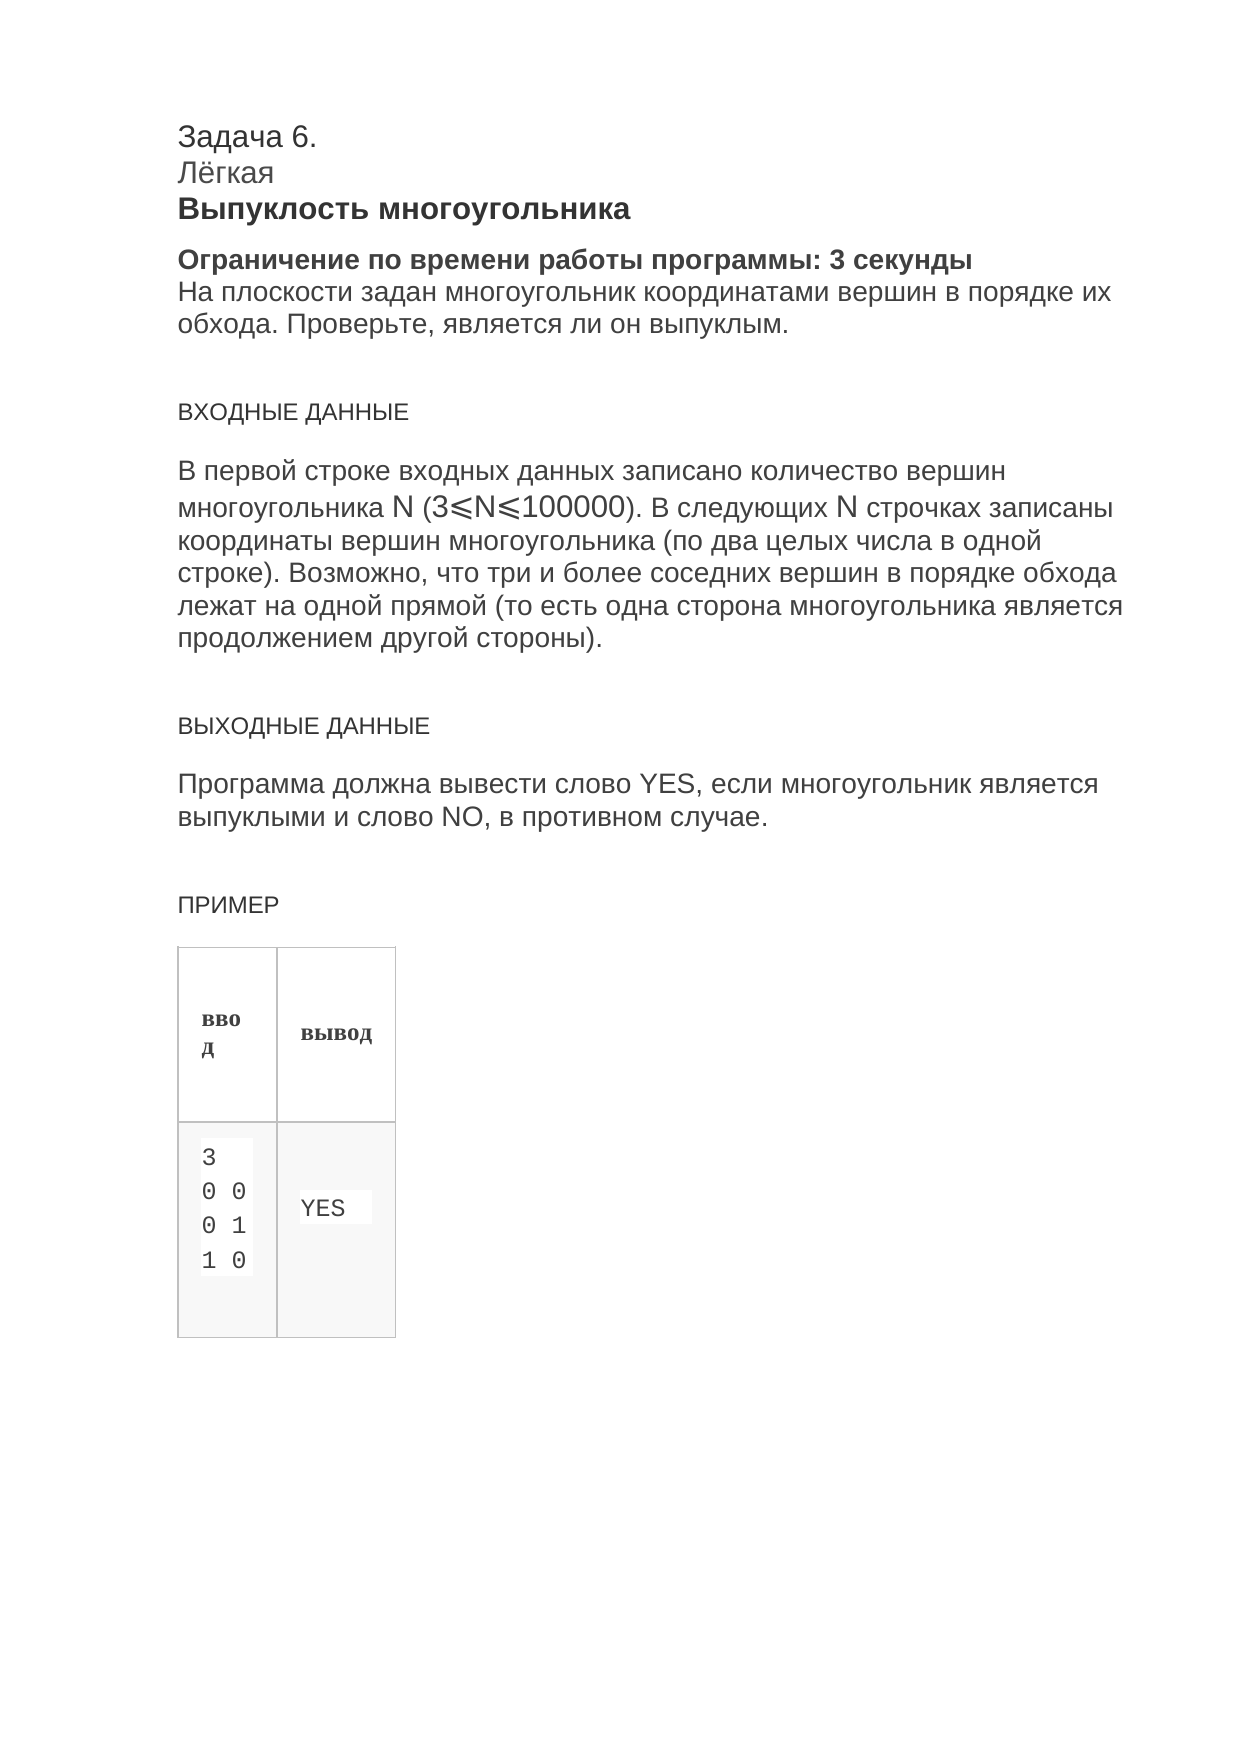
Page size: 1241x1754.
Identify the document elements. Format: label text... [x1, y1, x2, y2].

text На плоскости задан многоугольник координатами вершин в порядке их обхода. Проверьте, является ли он выпуклым. [177, 275, 1152, 340]
text Ограничение по времени работы программы: 3 секунды [177, 243, 1152, 275]
text ВХОДНЫЕ ДАННЫЕ [177, 387, 1152, 426]
table_cell 3 0 0 0 1 1 0 [179, 1123, 276, 1337]
text В первой строке входных данных записано количество вершин многоугольника N (3⩽N⩽100000). В следующих N строчках записаны координаты вершин многоугольника (по два целых числа в одной строке). Возможно, что три и более соседних вершин в порядке обхода лежат на одной прямой (то есть одна сторона многоугольника является продолжением другой стороны). [177, 454, 1152, 653]
text Выпуклость многоугольника [177, 190, 1152, 226]
text Лёгкая [177, 154, 1152, 190]
table_header ввод [179, 948, 276, 1121]
table_header вывод [278, 948, 395, 1121]
text Задача 6. [177, 118, 1152, 154]
table_cell YES [278, 1123, 395, 1337]
text ПРИМЕР [177, 879, 1152, 918]
text Программа должна вывести слово YES, если многоугольник является выпуклыми и слово NO, в противном случае. [177, 767, 1152, 832]
text ВЫХОДНЫЕ ДАННЫЕ [177, 700, 1152, 739]
